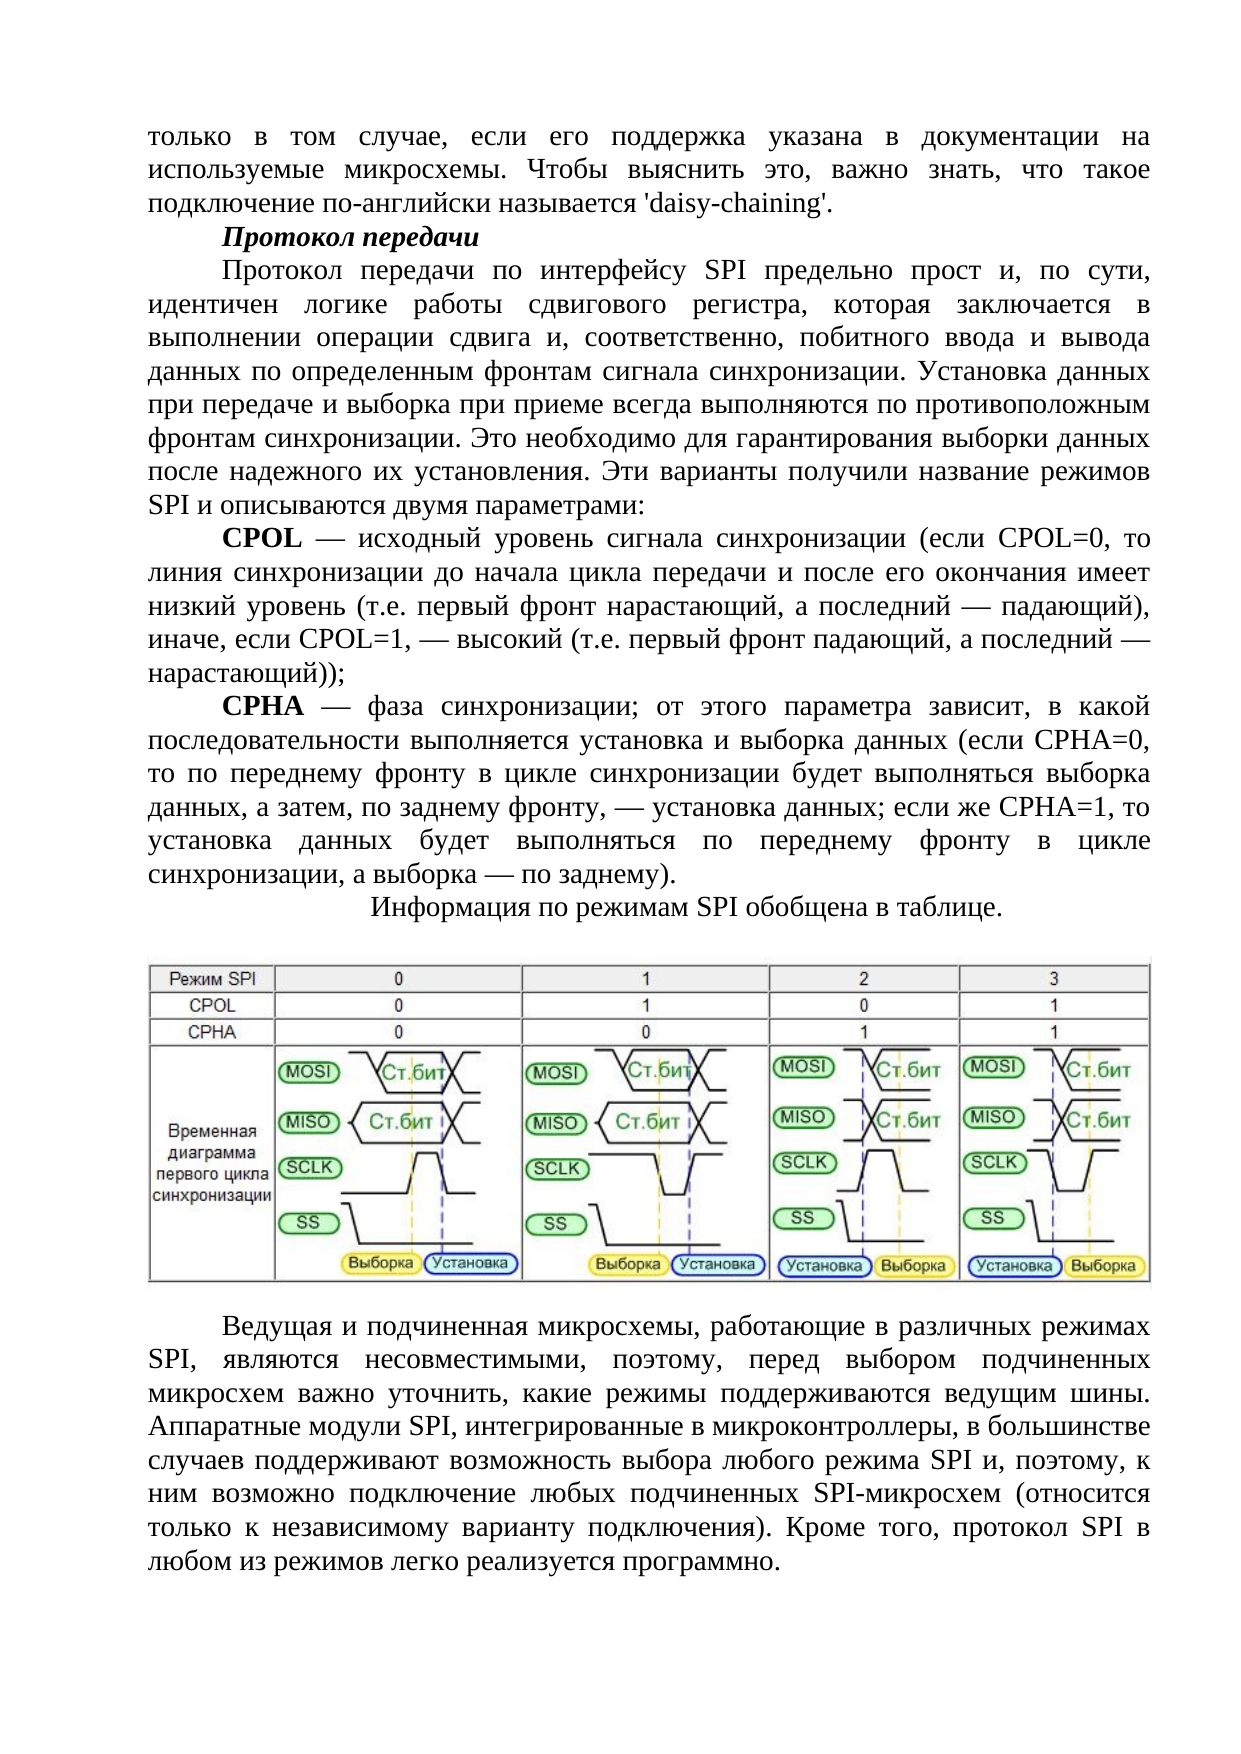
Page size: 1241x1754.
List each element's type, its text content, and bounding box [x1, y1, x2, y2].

text Протокол передачи по интерфейсу SPI предельно прост и, по сути, идентичен логике работы сдвигового регистра, которая заключается в выполнении операции сдвига и, соответственно, побитного ввода и вывода данных по определенным фронтам сигнала синхронизации. Установка данных при передаче и выборка при приеме всегда выполняются по противоположным фронтам синхронизации. Это необходимо для гарантирования выборки данных после надежного их установления. Эти варианты получили название режимов SPI и описываются двумя параметрами: [148, 252, 1152, 521]
text Информация по режимам SPI обобщена в таблице. [148, 889, 1152, 923]
text Протокол передачи [148, 219, 1152, 252]
text CPOL — исходный уровень сигнала синхронизации (если CPOL=0, то линия синхронизации до начала цикла передачи и после его окончания имеет низкий уровень (т.е. первый фронт нарастающий, а последний — падающий), иначе, если CPOL=1, — высокий (т.е. первый фронт падающий, а последний — нарастающий)); [148, 521, 1152, 688]
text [148, 118, 1152, 219]
text CPHA — фаза синхронизации; от этого параметра зависит, в какой последовательности выполняется установка и выборка данных (если CPHA=0, то по переднему фронту в цикле синхронизации будет выполняться выборка данных, а затем, по заднему фронту, — установка данных; если же CPHA=1, то установка данных будет выполняться по переднему фронту в цикле синхронизации, а выборка — по заднему). [148, 688, 1152, 889]
picture [147, 956, 1152, 1289]
text Ведущая и подчиненная микросхемы, работающие в различных режимах SPI, являются несовместимыми, поэтому, перед выбором подчиненных микросхем важно уточнить, какие режимы поддерживаются ведущим шины. Аппаратные модули SPI, интегрированные в микроконтроллеры, в большинстве случаев поддерживают возможность выбора любого режима SPI и, поэтому, к ним возможно подключение любых подчиненных SPI-микросхем (относится только к независимому варианту подключения). Кроме того, протокол SPI в любом из режимов легко реализуется программно. [148, 1308, 1152, 1576]
